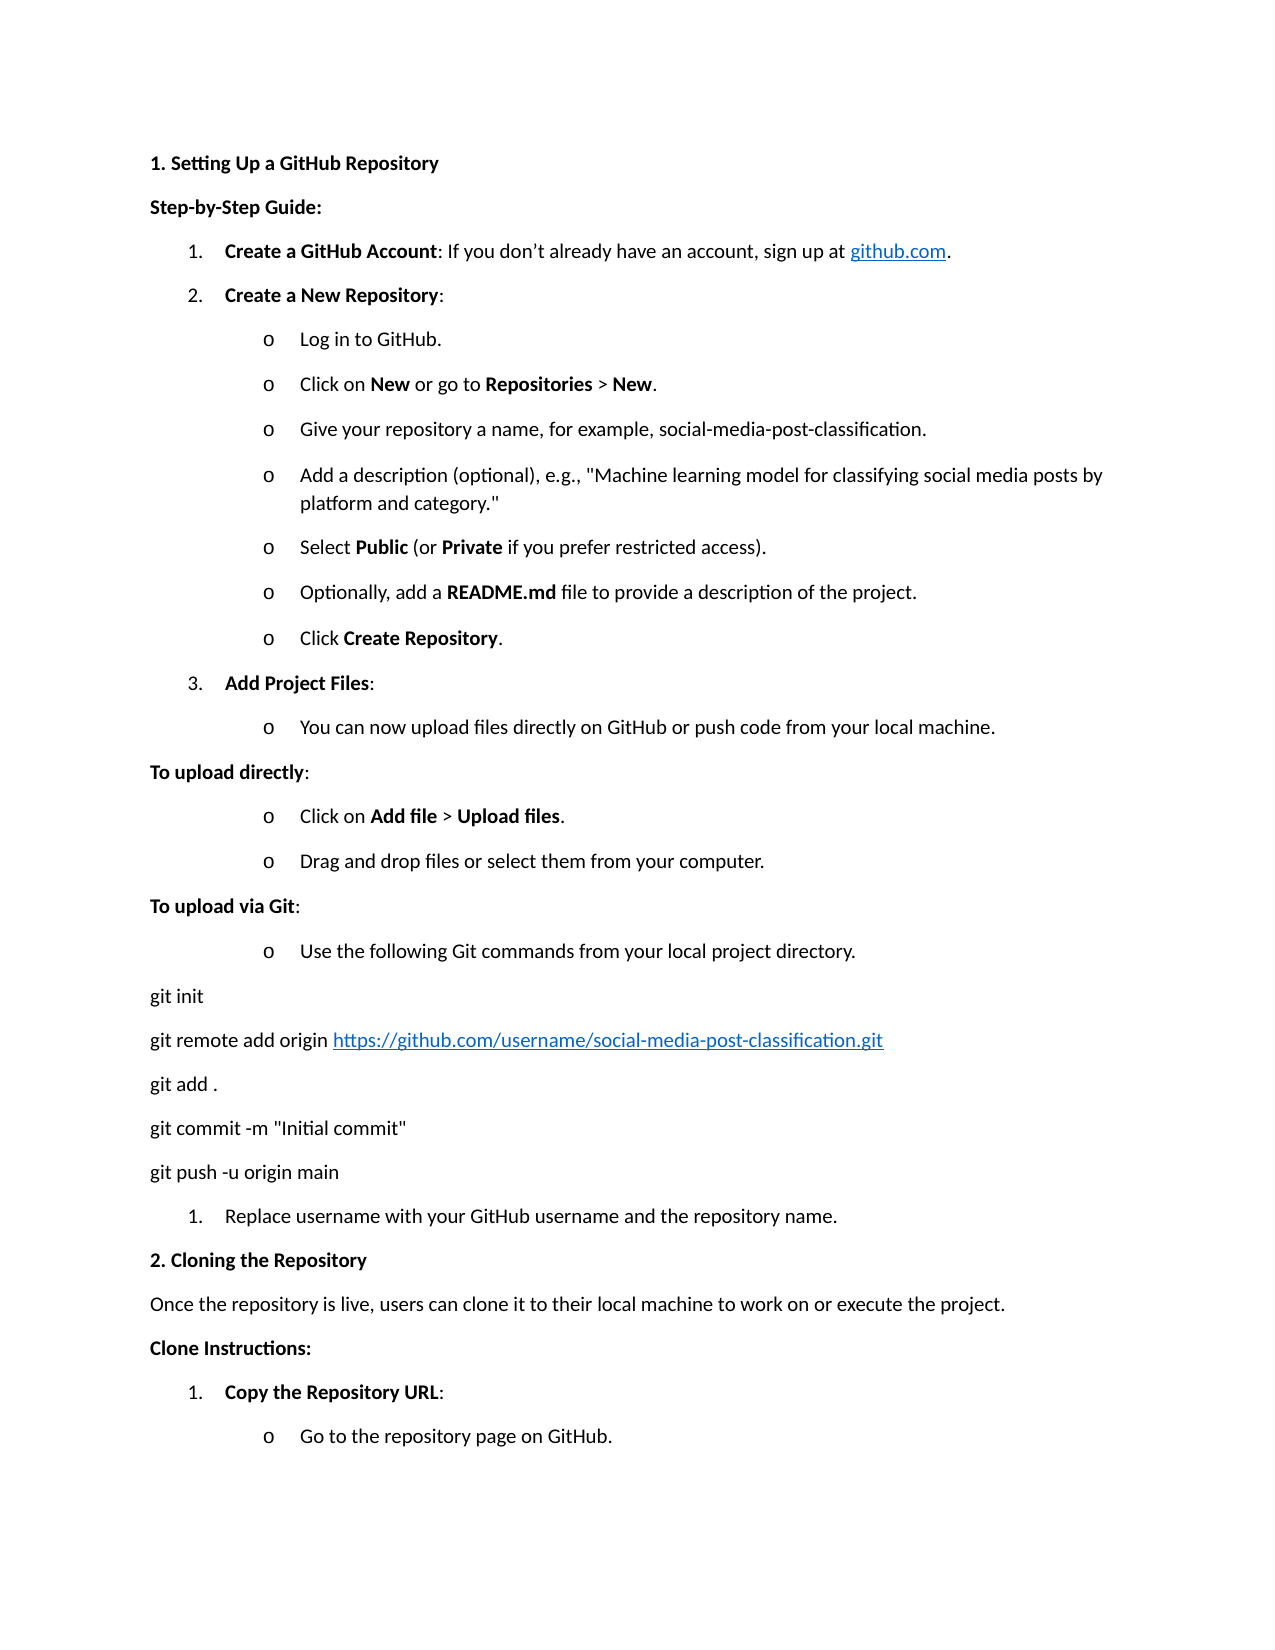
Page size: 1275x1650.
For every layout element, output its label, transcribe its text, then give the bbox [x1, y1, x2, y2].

list Add a description (optional), e.g., "Machine learning model for classifying social media posts by platform and category." [262, 462, 1125, 516]
text Clone Instructions: [150, 1336, 1125, 1361]
text git push -u origin main [150, 1159, 1125, 1185]
list Create a New Repository: [187, 282, 1125, 308]
list Create a GitHub Account: If you don’t already have an account, sign up at github.com. [187, 238, 1125, 263]
text git add . [150, 1071, 1125, 1097]
list Add Project Files: [187, 670, 1125, 695]
list Optionally, add a README.md file to provide a description of the project. [262, 579, 1125, 606]
list Give your repository a name, for example, social-media-post-classification. [262, 417, 1125, 443]
text To upload directly: [150, 759, 1125, 785]
list Copy the Repository URL: [187, 1379, 1125, 1405]
text Step-by-Step Guide: [150, 194, 1125, 219]
text 2. Cloning the Repository [150, 1247, 1125, 1273]
list Log in to GitHub. [262, 326, 1125, 353]
list You can now upload files directly on GitHub or push code from your local machine. [262, 714, 1125, 741]
text git init [150, 983, 1125, 1008]
list Use the following Git commands from your local project directory. [262, 938, 1125, 964]
text To upload via Git: [150, 894, 1125, 919]
text 1. Setting Up a GitHub Repository [150, 150, 1125, 175]
text Once the repository is live, users can clone it to their local machine to work on or execute the project. [150, 1291, 1125, 1317]
list Click on Add file > Upload files. [262, 803, 1125, 830]
list Select Public (or Private if you prefer restricted access). [262, 534, 1125, 561]
list Drag and drop files or select them from your computer. [262, 848, 1125, 875]
list Click on New or go to Repositories > New. [262, 371, 1125, 398]
list Go to the repository page on GitHub. [262, 1424, 1125, 1450]
text git commit -m "Initial commit" [150, 1115, 1125, 1141]
list Click Create Repository. [262, 625, 1125, 651]
text git remote add origin https://github.com/username/social-media-post-classification.git [150, 1027, 1125, 1052]
list Replace username with your GitHub username and the repository name. [187, 1203, 1125, 1229]
